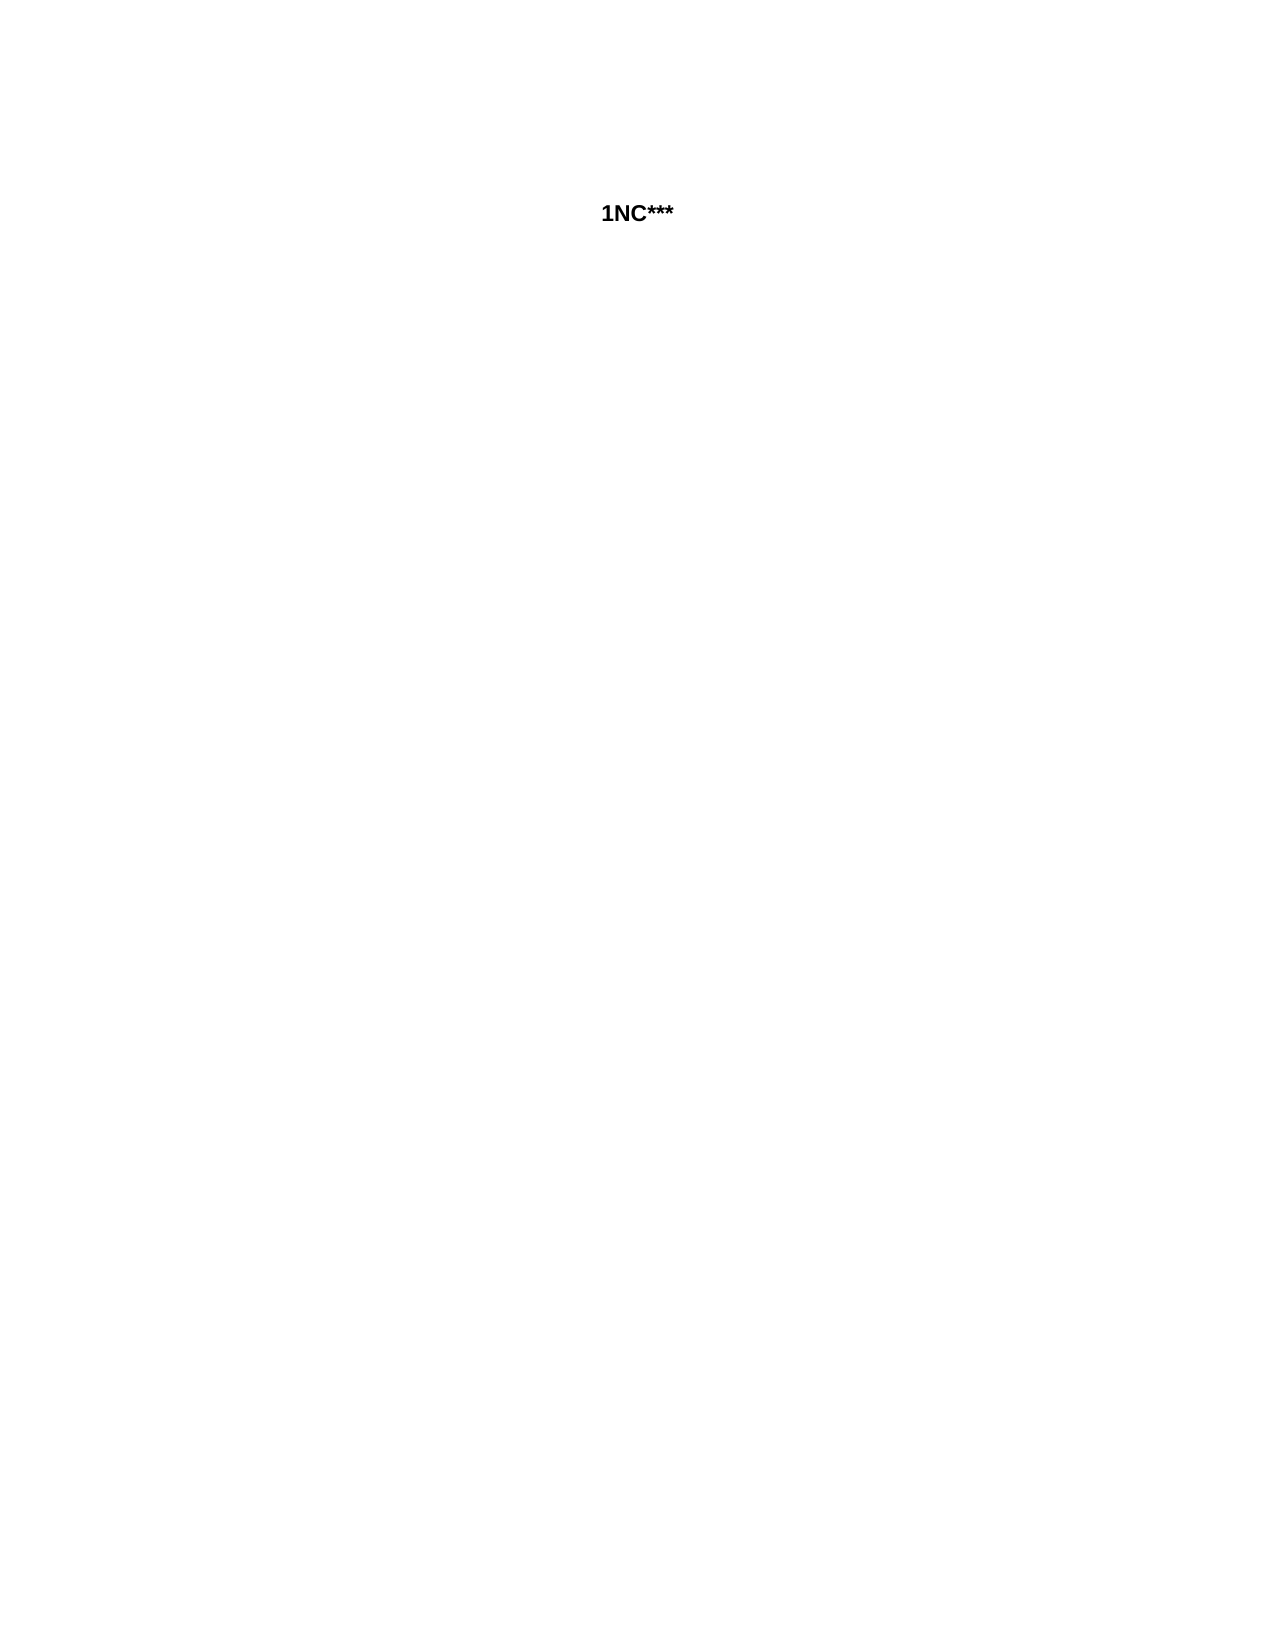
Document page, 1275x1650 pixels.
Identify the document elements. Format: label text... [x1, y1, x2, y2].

subtitle 1nc*** [187, 200, 1087, 226]
